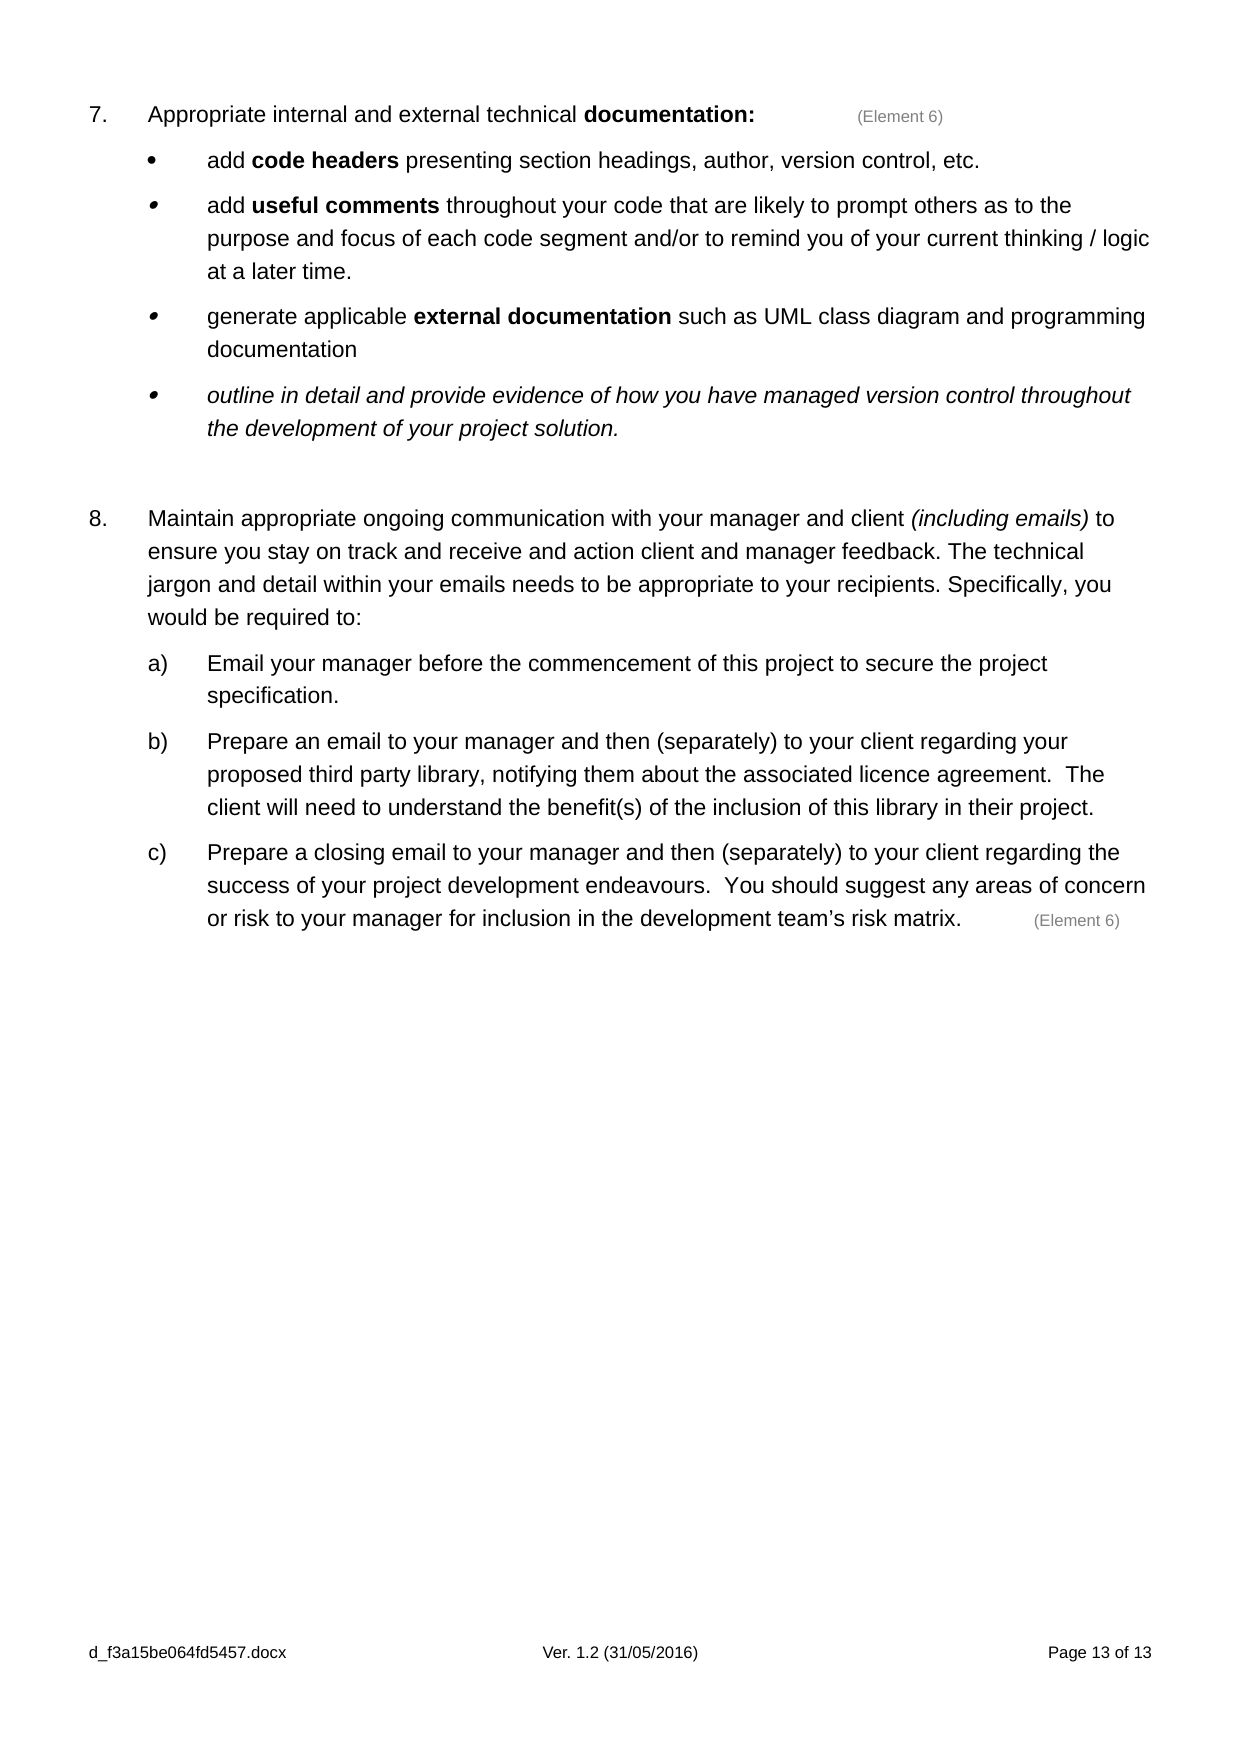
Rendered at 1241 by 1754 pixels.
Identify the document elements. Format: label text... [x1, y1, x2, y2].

text 8. Maintain appropriate ongoing communication with your manager and client (including emails) to ensure you stay on track and receive and action client and manager feedback. The technical jargon and detail within your emails needs to be appropriate to your recipients. Specifically, you would be required to: [89, 505, 1152, 630]
list Prepare a closing email to your manager and then (separately) to your client regarding the success of your project development endeavours. You should suggest any areas of concern or risk to your manager for inclusion in the development team’s risk matrix. (Element 6) [148, 839, 1152, 931]
list add code headers presenting section headings, author, version control, etc. [148, 147, 1152, 173]
text 7. Appropriate internal and external technical documentation: (Element 6) [89, 101, 1152, 127]
list Prepare an email to your manager and then (separately) to your client regarding your proposed third party library, notifying them about the associated licence agreement. The client will need to understand the benefit(s) of the inclusion of this library in their project. [148, 728, 1152, 820]
list generate applicable external documentation such as UML class diagram and programming documentation [148, 303, 1152, 362]
list add useful comments throughout your code that are likely to prompt others as to the purpose and focus of each code segment and/or to remind you of your current thinking / logic at a later time. [148, 192, 1152, 284]
list Email your manager before the commencement of this project to secure the project specification. [148, 649, 1152, 709]
list outline in detail and provide evidence of how you have managed version control throughout the development of your project solution. [148, 382, 1152, 441]
